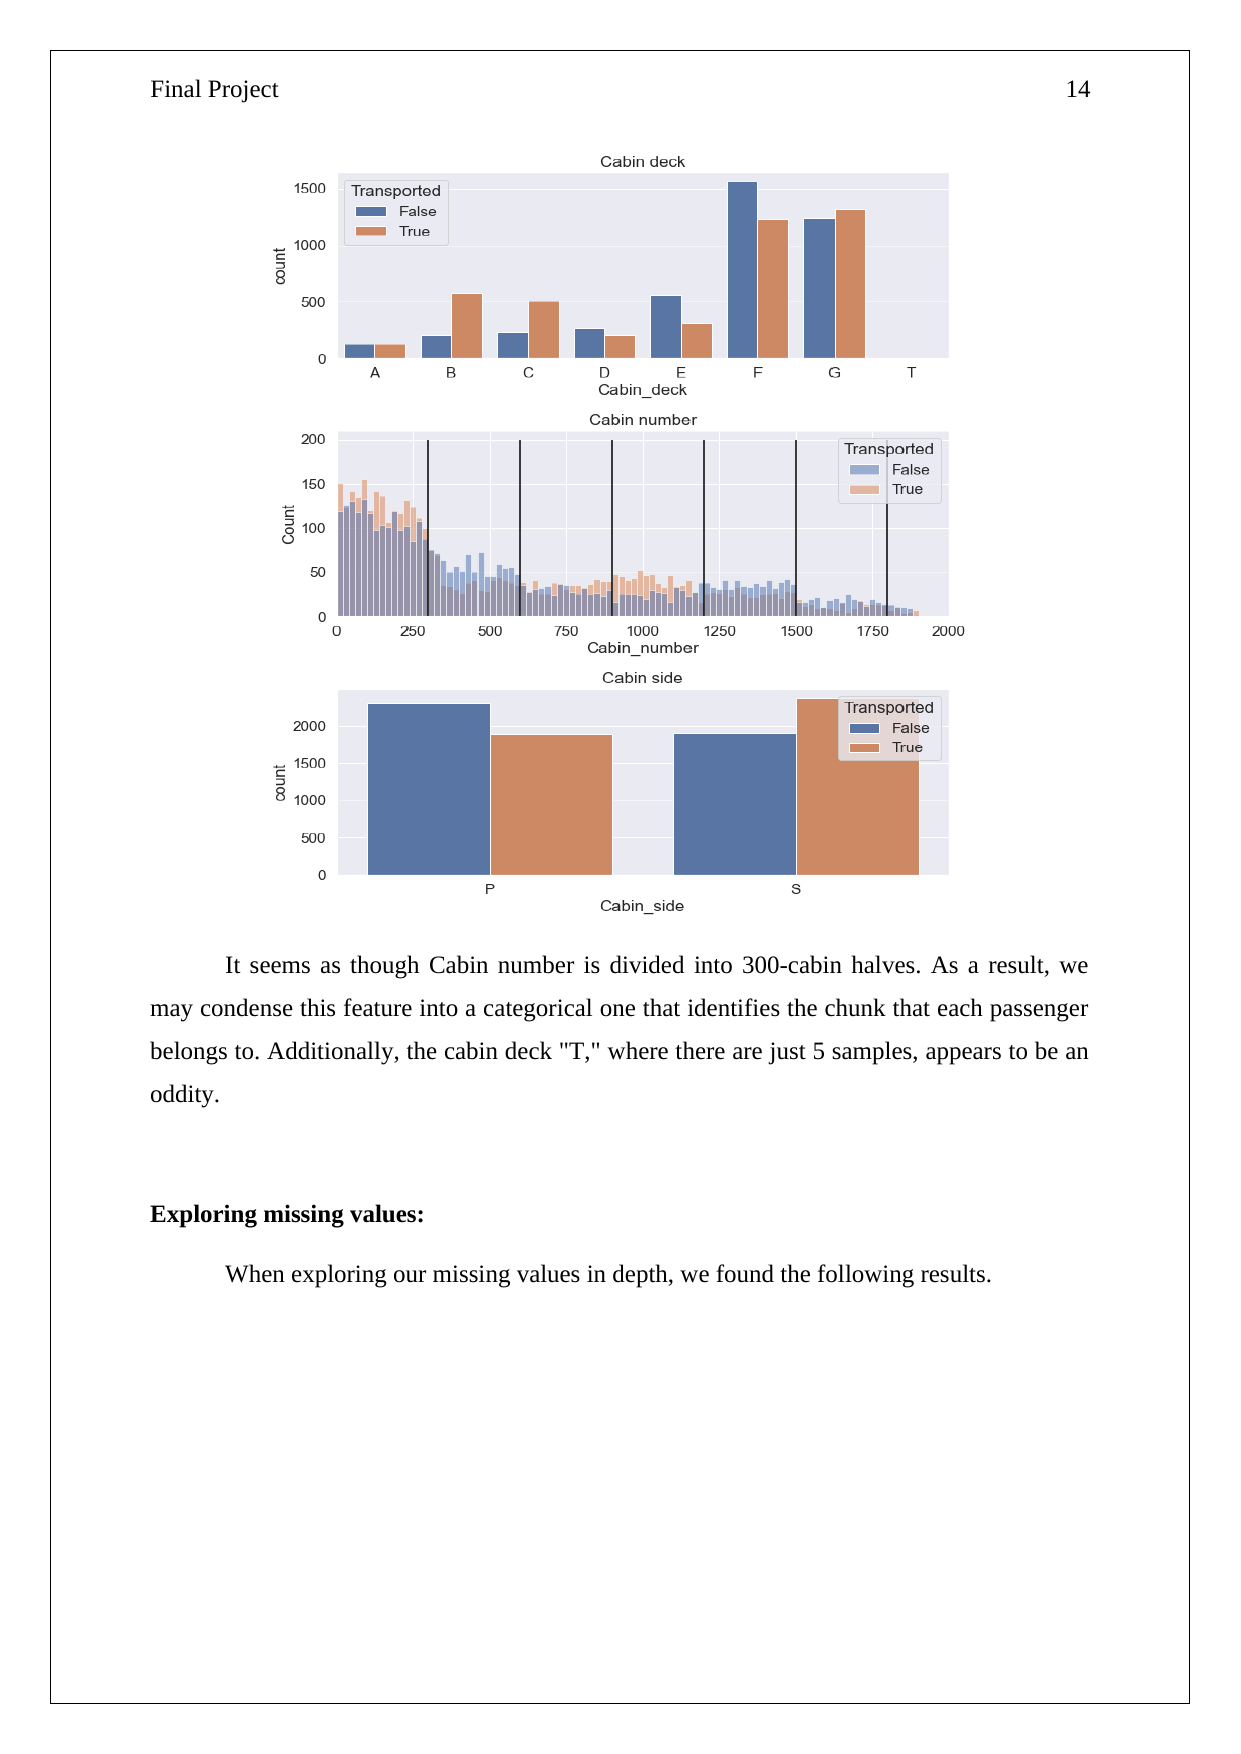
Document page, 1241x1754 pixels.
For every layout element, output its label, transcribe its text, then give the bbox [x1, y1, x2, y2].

text It seems as though Cabin number is divided into 300-cabin halves. As a result, we may condense this feature into a categorical one that identifies the chunk that each passenger belongs to. Additionally, the cabin deck "T," where there are just 5 samples, appears to be an oddity. [150, 950, 1090, 1108]
text When exploring our missing values in depth, we found the following results. [150, 1259, 1090, 1287]
picture [267, 150, 974, 920]
text Exploring missing values: [150, 1199, 1090, 1228]
